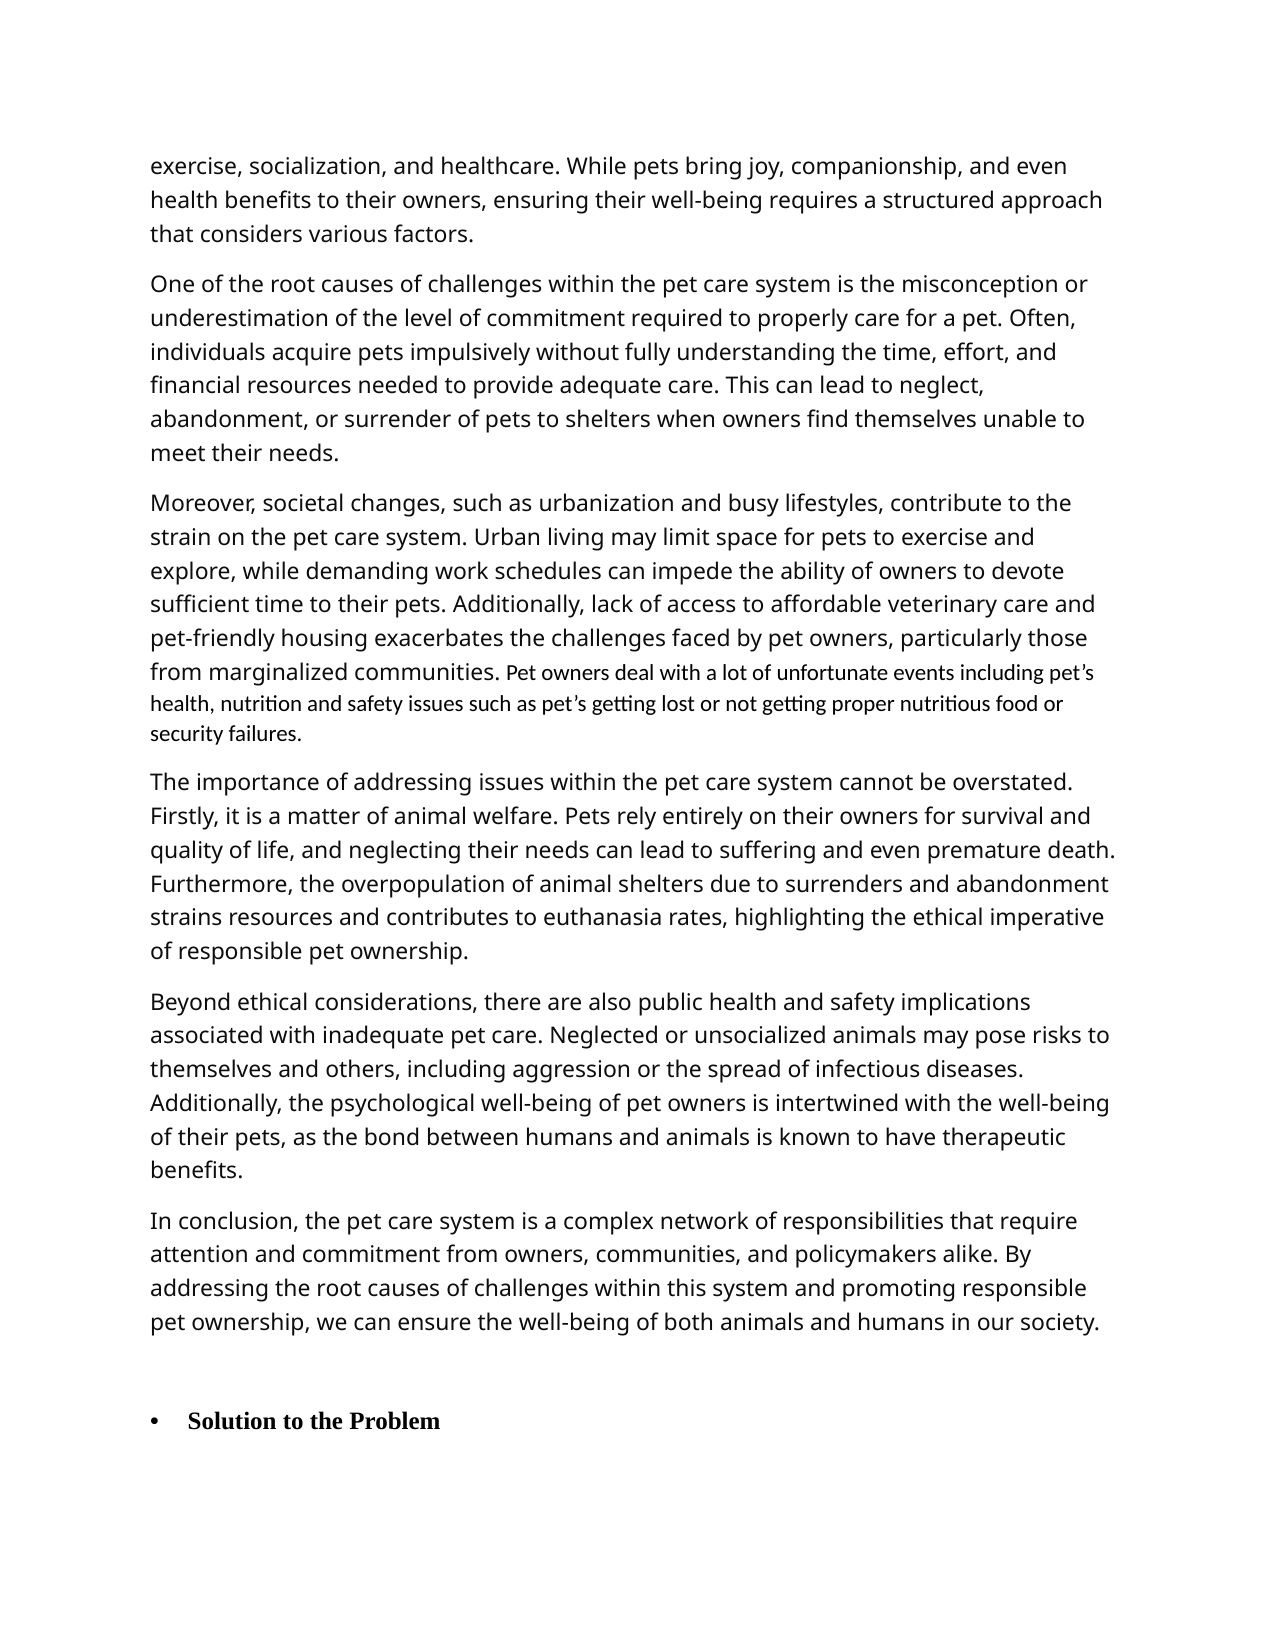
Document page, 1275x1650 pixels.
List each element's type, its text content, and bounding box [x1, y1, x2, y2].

text Beyond ethical considerations, there are also public health and safety implications associated with inadequate pet care. Neglected or unsocialized animals may pose risks to themselves and others, including aggression or the spread of infectious diseases. Additionally, the psychological well-being of pet owners is intertwined with the well-being of their pets, as the bond between humans and animals is known to have therapeutic benefits. [150, 986, 1125, 1186]
text In conclusion, the pet care system is a complex network of responsibilities that require attention and commitment from owners, communities, and policymakers alike. By addressing the root causes of challenges within this system and promoting responsible pet ownership, we can ensure the well-being of both animals and humans in our society. [150, 1205, 1125, 1337]
text The importance of addressing issues within the pet care system cannot be overstated. Firstly, it is a matter of animal welfare. Pets rely entirely on their owners for survival and quality of life, and neglecting their needs can lead to suffering and even premature death. Furthermore, the overpopulation of animal shelters due to surrenders and abandonment strains resources and contributes to euthanasia rates, highlighting the ethical imperative of responsible pet ownership. [150, 766, 1125, 966]
text Moreover, societal changes, such as urbanization and busy lifestyles, contribute to the strain on the pet care system. Urban living may limit space for pets to exercise and explore, while demanding work schedules can impede the ability of owners to devote sufficient time to their pets. Additionally, lack of access to affordable veterinary care and pet-friendly housing exacerbates the challenges faced by pet owners, particularly those from marginalized communities. Pet owners deal with a lot of unfortunate events including pet’s health, nutrition and safety issues such as pet’s getting lost or not getting proper nutritious food or security failures. [150, 487, 1125, 747]
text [150, 150, 1125, 249]
list Solution to the Problem [150, 1406, 1125, 1435]
text One of the root causes of challenges within the pet care system is the misconception or underestimation of the level of commitment required to properly care for a pet. Often, individuals acquire pets impulsively without fully understanding the time, effort, and financial resources needed to provide adequate care. This can lead to neglect, abandonment, or surrender of pets to shelters when owners find themselves unable to meet their needs. [150, 268, 1125, 468]
